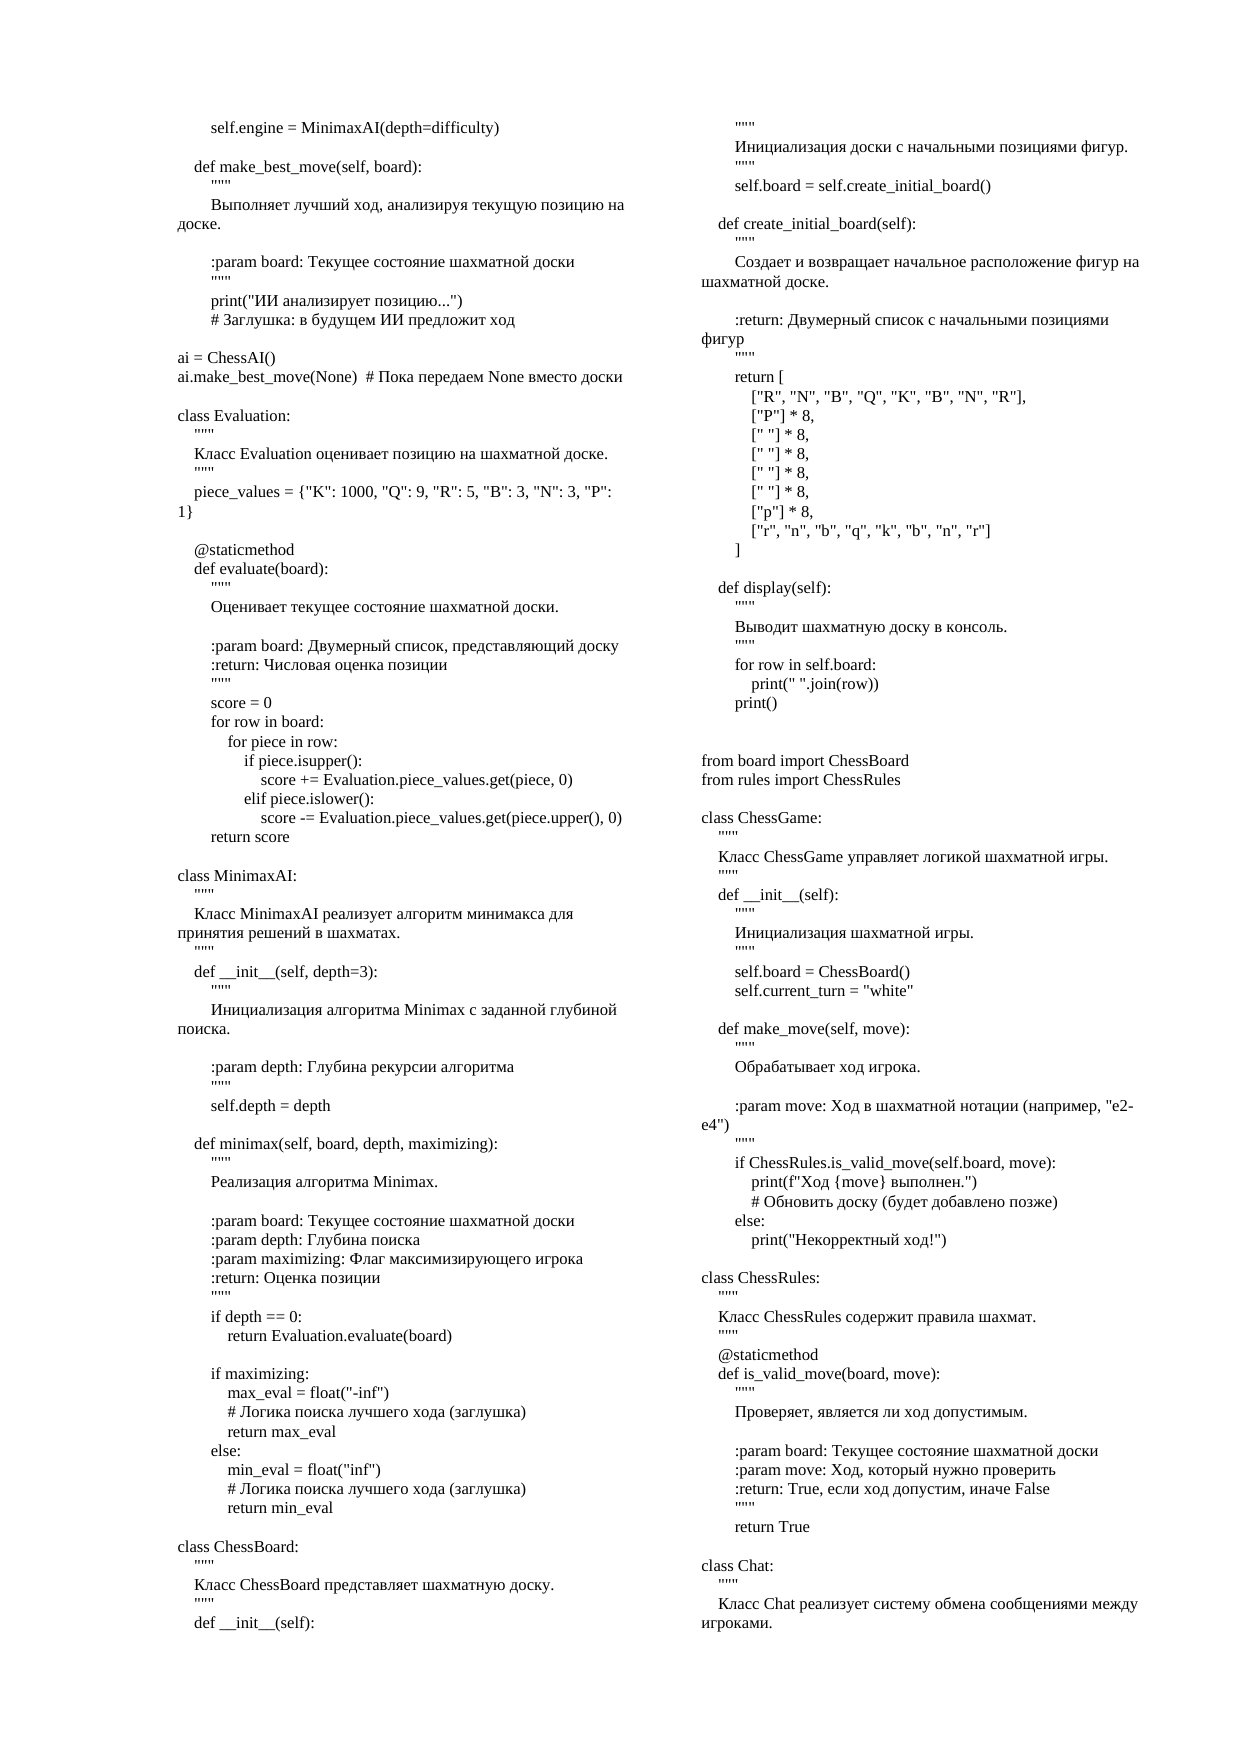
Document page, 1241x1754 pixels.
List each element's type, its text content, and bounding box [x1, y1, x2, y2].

text return max_eval [177, 1421, 627, 1441]
text self.board = self.create_initial_board() [701, 176, 1152, 195]
text def minimax(self, board, depth, maximizing): [177, 1134, 627, 1153]
text :param depth: Глубина поиска [177, 1230, 627, 1249]
text class ChessRules: [701, 1268, 1152, 1287]
text def create_initial_board(self): [701, 214, 1152, 233]
text :return: Числовая оценка позиции [177, 655, 627, 674]
text return Evaluation.evaluate(board) [177, 1326, 627, 1345]
text piece_values = {"K": 1000, "Q": 9, "R": 5, "B": 3, "N": 3, "P": 1} [177, 482, 627, 521]
text """ [177, 942, 627, 961]
text return score [177, 827, 627, 846]
text :param move: Ход, который нужно проверить [701, 1460, 1152, 1479]
text min_eval = float("inf") [177, 1460, 627, 1479]
text Создает и возвращает начальное расположение фигур на шахматной доске. [701, 252, 1152, 291]
text """ [701, 348, 1152, 367]
text """ [701, 904, 1152, 923]
text ["r", "n", "b", "q", "k", "b", "n", "r"] [701, 521, 1152, 540]
text ai.make_best_move(None) # Пока передаем None вместо доски [177, 367, 627, 386]
text """ [177, 1287, 627, 1306]
text Класс ChessBoard представляет шахматную доску. [177, 1575, 627, 1594]
text print("ИИ анализирует позицию...") [177, 291, 627, 310]
text def __init__(self): [701, 885, 1152, 904]
text ["R", "N", "B", "Q", "K", "B", "N", "R"], [701, 386, 1152, 406]
text class Chat: [701, 1556, 1152, 1575]
text score -= Evaluation.piece_values.get(piece.upper(), 0) [177, 808, 627, 827]
text max_eval = float("-inf") [177, 1383, 627, 1402]
text Выводит шахматную доску в консоль. [701, 616, 1152, 636]
text :param board: Текущее состояние шахматной доски [177, 1211, 627, 1230]
text if piece.isupper(): [177, 751, 627, 770]
text Оценивает текущее состояние шахматной доски. [177, 597, 627, 616]
text """ [701, 1287, 1152, 1306]
text print(" ".join(row)) [701, 674, 1152, 693]
text """ [701, 1038, 1152, 1057]
text Класс Evaluation оценивает позицию на шахматной доске. [177, 444, 627, 463]
text ai = ChessAI() [177, 348, 627, 367]
text """ [177, 1076, 627, 1096]
text score += Evaluation.piece_values.get(piece, 0) [177, 770, 627, 789]
text :return: Оценка позиции [177, 1268, 627, 1287]
text def make_move(self, move): [701, 1019, 1152, 1038]
text print(f"Ход {move} выполнен.") [701, 1172, 1152, 1191]
text def __init__(self): [177, 1613, 627, 1632]
text Класс ChessGame управляет логикой шахматной игры. [701, 846, 1152, 866]
text """ [177, 271, 627, 291]
text """ [177, 1594, 627, 1613]
text def __init__(self, depth=3): [177, 961, 627, 981]
text Инициализация алгоритма Minimax с заданной глубиной поиска. [177, 1000, 627, 1038]
text Обрабатывает ход игрока. [701, 1057, 1152, 1076]
text return min_eval [177, 1498, 627, 1517]
text return [ [701, 367, 1152, 386]
text """ [701, 156, 1152, 176]
text Реализация алгоритма Minimax. [177, 1172, 627, 1191]
text """ [177, 578, 627, 597]
text @staticmethod [701, 1345, 1152, 1364]
text if maximizing: [177, 1364, 627, 1383]
text """ [701, 942, 1152, 961]
text :param board: Текущее состояние шахматной доски [701, 1441, 1152, 1460]
text Класс Chat реализует систему обмена сообщениями между игроками. [701, 1594, 1152, 1632]
text Инициализация доски с начальными позициями фигур. [701, 137, 1152, 156]
text def make_best_move(self, board): [177, 156, 627, 176]
text """ [701, 1134, 1152, 1153]
text print("Некорректный ход!") [701, 1230, 1152, 1249]
text Класс ChessRules содержит правила шахмат. [701, 1306, 1152, 1326]
text if depth == 0: [177, 1306, 627, 1326]
text """ [701, 118, 1152, 137]
text """ [177, 463, 627, 482]
text :param depth: Глубина рекурсии алгоритма [177, 1057, 627, 1076]
text else: [701, 1211, 1152, 1230]
text """ [177, 1153, 627, 1172]
text return True [701, 1517, 1152, 1536]
text self.current_turn = "white" [701, 981, 1152, 1000]
text # Заглушка: в будущем ИИ предложит ход [177, 310, 627, 329]
text """ [701, 1383, 1152, 1402]
text :param maximizing: Флаг максимизирующего игрока [177, 1249, 627, 1268]
text :param board: Двумерный список, представляющий доску [177, 636, 627, 655]
text ["P"] * 8, [701, 406, 1152, 425]
text ] [701, 540, 1152, 559]
text """ [701, 827, 1152, 846]
text # Обновить доску (будет добавлено позже) [701, 1191, 1152, 1211]
text class Evaluation: [177, 406, 627, 425]
text # Логика поиска лучшего хода (заглушка) [177, 1479, 627, 1498]
text """ [177, 885, 627, 904]
text """ [701, 1575, 1152, 1594]
text @staticmethod [177, 540, 627, 559]
text elif piece.islower(): [177, 789, 627, 808]
text self.depth = depth [177, 1096, 627, 1115]
text """ [701, 866, 1152, 885]
text [" "] * 8, [701, 482, 1152, 501]
text for row in board: [177, 712, 627, 731]
text :return: Двумерный список с начальными позициями фигур [701, 310, 1152, 348]
text [" "] * 8, [701, 463, 1152, 482]
text score = 0 [177, 693, 627, 712]
text for piece in row: [177, 731, 627, 751]
text Инициализация шахматной игры. [701, 923, 1152, 942]
text [" "] * 8, [701, 425, 1152, 444]
text """ [177, 1556, 627, 1575]
text """ [177, 425, 627, 444]
text [" "] * 8, [701, 444, 1152, 463]
text def display(self): [701, 578, 1152, 597]
text Класс MinimaxAI реализует алгоритм минимакса для принятия решений в шахматах. [177, 904, 627, 942]
text else: [177, 1441, 627, 1460]
text Выполняет лучший ход, анализируя текущую позицию на доске. [177, 195, 627, 233]
text """ [701, 1498, 1152, 1517]
text def is_valid_move(board, move): [701, 1364, 1152, 1383]
text class ChessBoard: [177, 1536, 627, 1556]
text print() [701, 693, 1152, 712]
text """ [177, 674, 627, 693]
text """ [701, 597, 1152, 616]
text from board import ChessBoard [701, 751, 1152, 770]
text class ChessGame: [701, 808, 1152, 827]
text for row in self.board: [701, 655, 1152, 674]
text """ [177, 176, 627, 195]
text :param move: Ход в шахматной нотации (например, "e2-e4") [701, 1096, 1152, 1134]
text """ [701, 233, 1152, 252]
text self.engine = MinimaxAI(depth=difficulty) [177, 118, 627, 137]
text # Логика поиска лучшего хода (заглушка) [177, 1402, 627, 1421]
text :return: True, если ход допустим, иначе False [701, 1479, 1152, 1498]
text def evaluate(board): [177, 559, 627, 578]
text """ [177, 981, 627, 1000]
text if ChessRules.is_valid_move(self.board, move): [701, 1153, 1152, 1172]
text Проверяет, является ли ход допустимым. [701, 1402, 1152, 1421]
text from rules import ChessRules [701, 770, 1152, 789]
text ["p"] * 8, [701, 501, 1152, 521]
text :param board: Текущее состояние шахматной доски [177, 252, 627, 271]
text self.board = ChessBoard() [701, 961, 1152, 981]
text class MinimaxAI: [177, 866, 627, 885]
text """ [701, 636, 1152, 655]
text """ [701, 1326, 1152, 1345]
